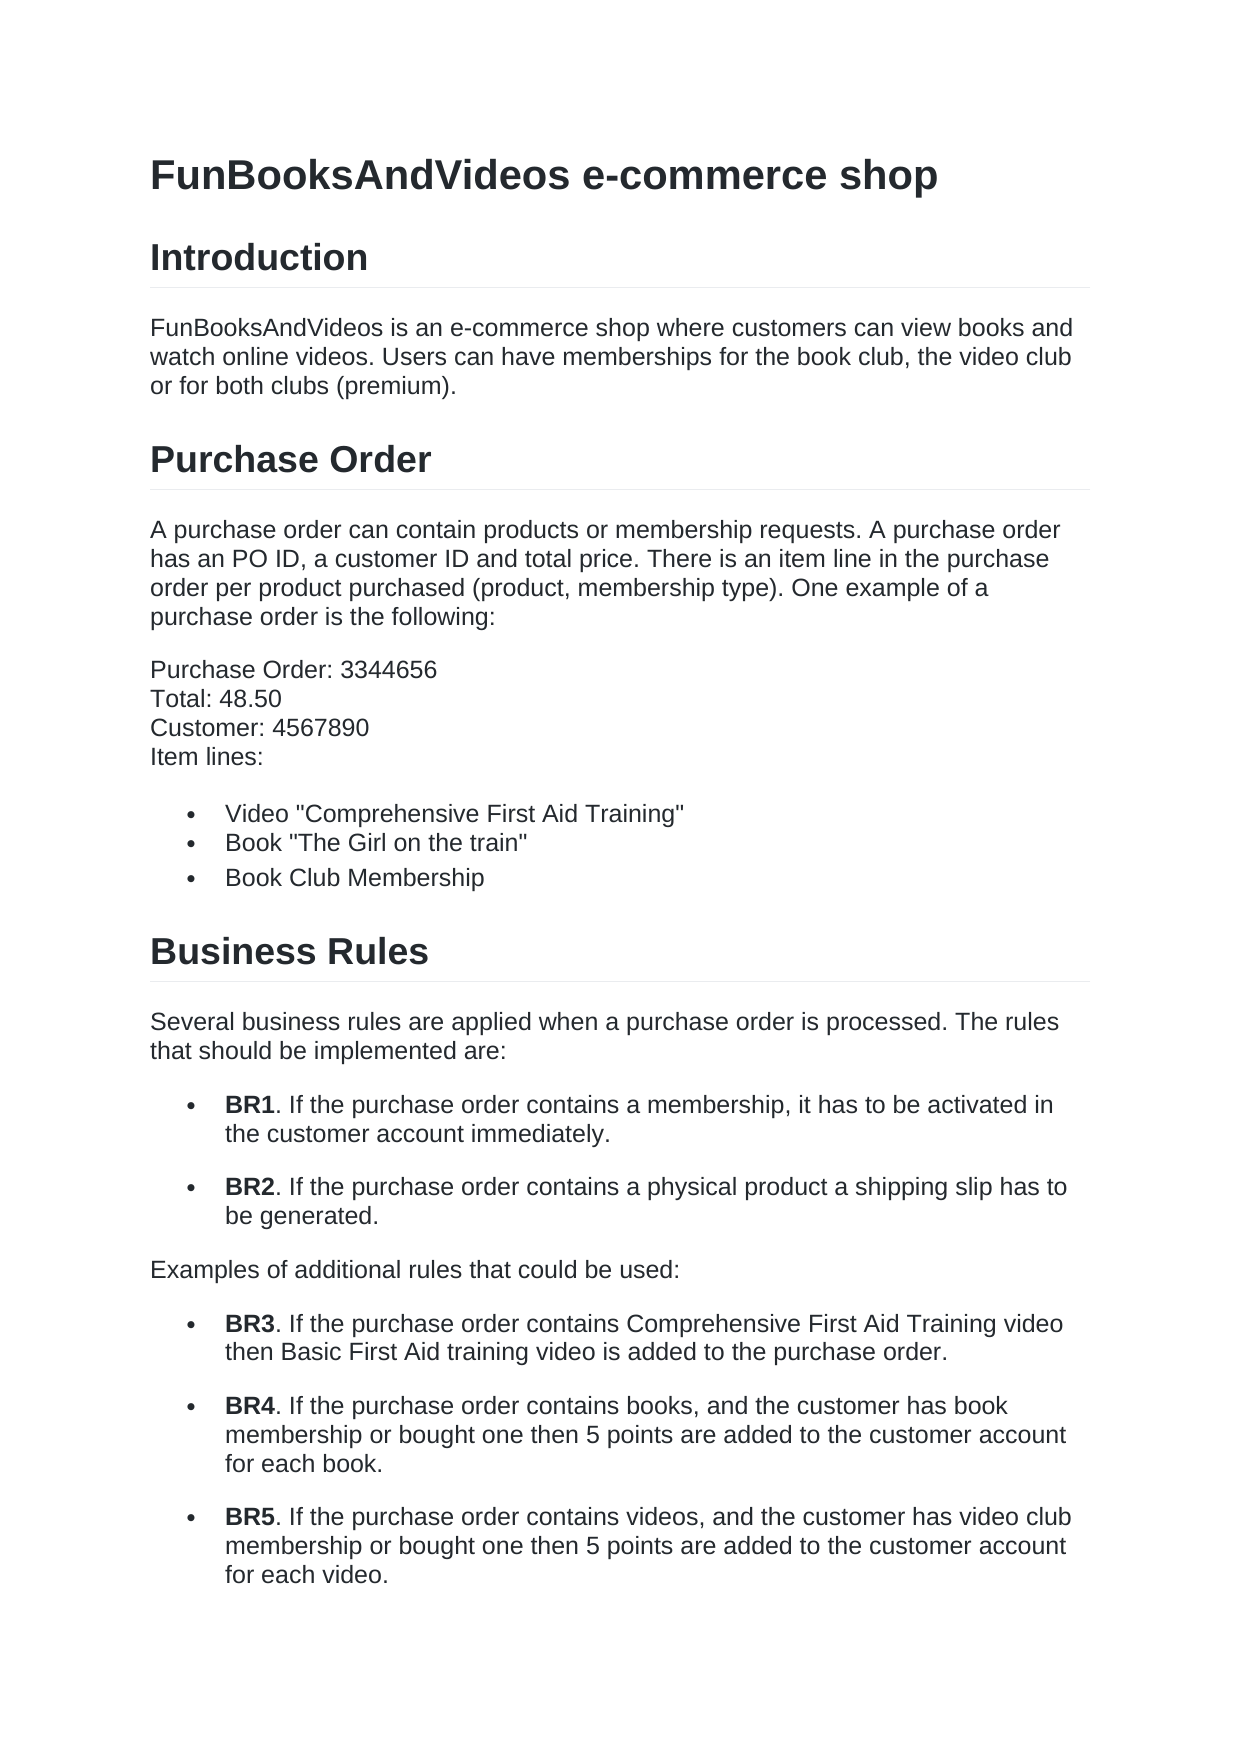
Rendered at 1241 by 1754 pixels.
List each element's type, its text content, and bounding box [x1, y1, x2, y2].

list Book Club Membership [187, 863, 1090, 892]
text Several business rules are applied when a purchase order is processed. The rules that should be implemented are: [150, 1007, 1090, 1065]
list BR4. If the purchase order contains books, and the customer has book membership or bought one then 5 points are added to the customer account for each book. [187, 1391, 1090, 1477]
list BR3. If the purchase order contains Comprehensive First Aid Training video then Basic First Aid training video is added to the purchase order. [187, 1309, 1090, 1366]
text FunBooksAndVideos e-commerce shop [150, 150, 1090, 198]
text Business Rules [150, 929, 1090, 981]
text Purchase Order: 3344656 Total: 48.50 Customer: 4567890 Item lines: [150, 655, 1090, 770]
list BR5. If the purchase order contains videos, and the customer has video club membership or bought one then 5 points are added to the customer account for each video. [187, 1502, 1090, 1589]
text Examples of additional rules that could be used: [150, 1255, 1090, 1284]
text Introduction [150, 235, 1090, 287]
text A purchase order can contain products or membership requests. A purchase order has an PO ID, a customer ID and total price. There is an item line in the purchase order per product purchased (product, membership type). One example of a purchase order is the following: [150, 515, 1090, 630]
list BR2. If the purchase order contains a physical product a shipping slip has to be generated. [187, 1172, 1090, 1230]
text FunBooksAndVideos is an e-commerce shop where customers can view books and watch online videos. Users can have memberships for the book club, the video club or for both clubs (premium). [150, 313, 1090, 400]
list Book "The Girl on the train" [187, 828, 1090, 857]
list BR1. If the purchase order contains a membership, it has to be activated in the customer account immediately. [187, 1090, 1090, 1147]
text Purchase Order [150, 437, 1090, 489]
list Video "Comprehensive First Aid Training" [187, 799, 1090, 828]
